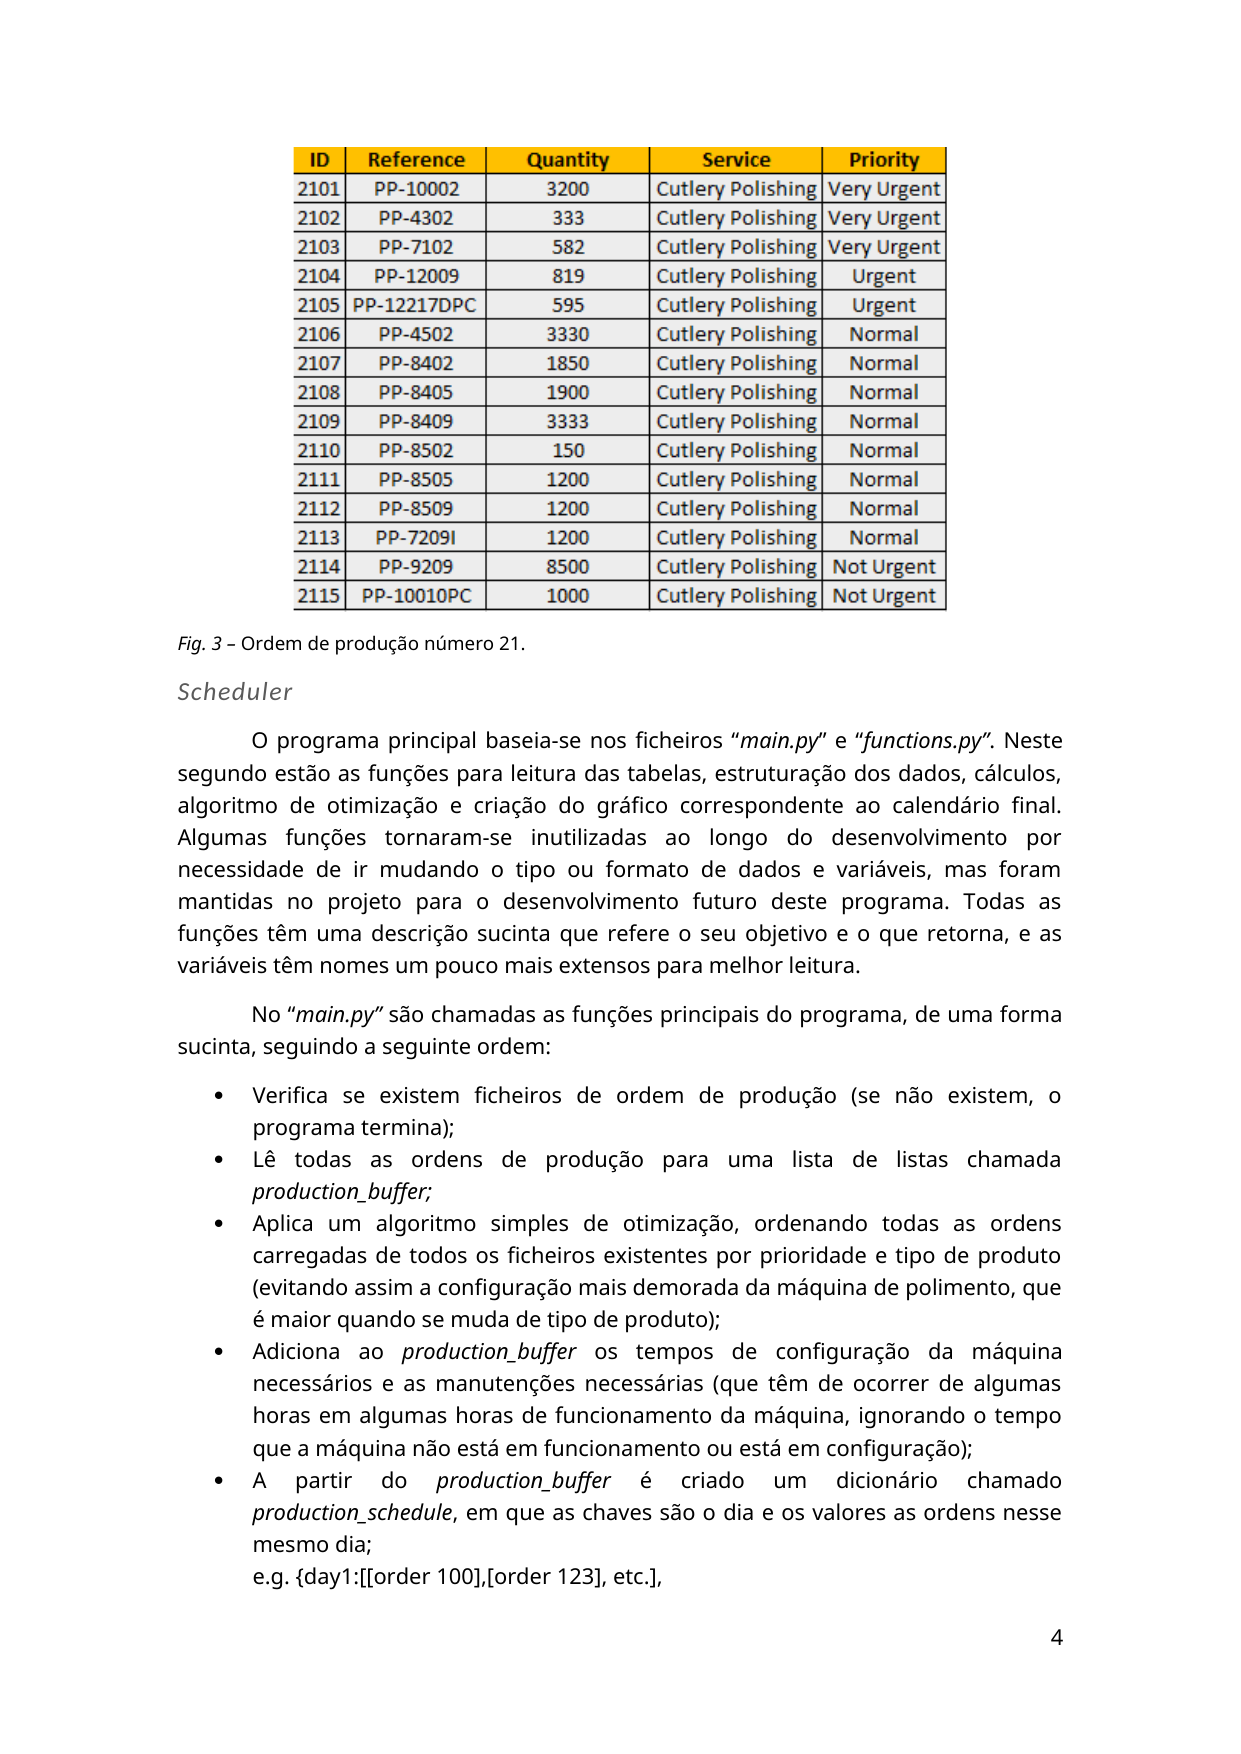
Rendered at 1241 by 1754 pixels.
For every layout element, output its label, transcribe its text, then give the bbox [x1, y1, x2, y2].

text Fig. 3 – Ordem de produção número 21. [177, 630, 1063, 656]
list Adiciona ao production_buffer os tempos de configuração da máquina necessários e as manutenções necessárias (que têm de ocorrer de algumas horas em algumas horas de funcionamento da máquina, ignorando o tempo que a máquina não está em funcionamento ou está em configuração); [215, 1336, 1063, 1462]
list Lê todas as ordens de produção para uma lista de listas chamada production_buffer; [215, 1144, 1063, 1206]
list A partir do production_buffer é criado um dicionário chamado production_schedule, em que as chaves são o dia e os valores as ordens nesse mesmo dia; [215, 1465, 1063, 1559]
text O programa principal baseia-se nos ficheiros “main.py” e “functions.py”. Neste segundo estão as funções para leitura das tabelas, estruturação dos dados, cálculos, algoritmo de otimização e criação do gráfico correspondente ao calendário final. Algumas funções tornaram-se inutilizadas ao longo do desenvolvimento por necessidade de ir mudando o tipo ou formato de dados e variáveis, mas foram mantidas no projeto para o desenvolvimento futuro deste programa. Todas as funções têm uma descrição sucinta que refere o seu objetivo e o que retorna, e as variáveis têm nomes um pouco mais extensos para melhor leitura. [177, 726, 1063, 980]
list Verifica se existem ficheiros de ordem de produção (se não existem, o programa termina); [215, 1080, 1063, 1142]
picture [293, 147, 947, 612]
list Aplica um algoritmo simples de otimização, ordenando todas as ordens carregadas de todos os ficheiros existentes por prioridade e tipo de produto (evitando assim a configuração mais demorada da máquina de polimento, que é maior quando se muda de tipo de produto); [215, 1208, 1063, 1334]
list e.g. {day1:[[order 100],[order 123], etc.], [252, 1561, 1063, 1591]
subtitle Scheduler [177, 674, 1063, 706]
text No “main.py” são chamadas as funções principais do programa, de uma forma sucinta, seguindo a seguinte ordem: [177, 999, 1063, 1061]
